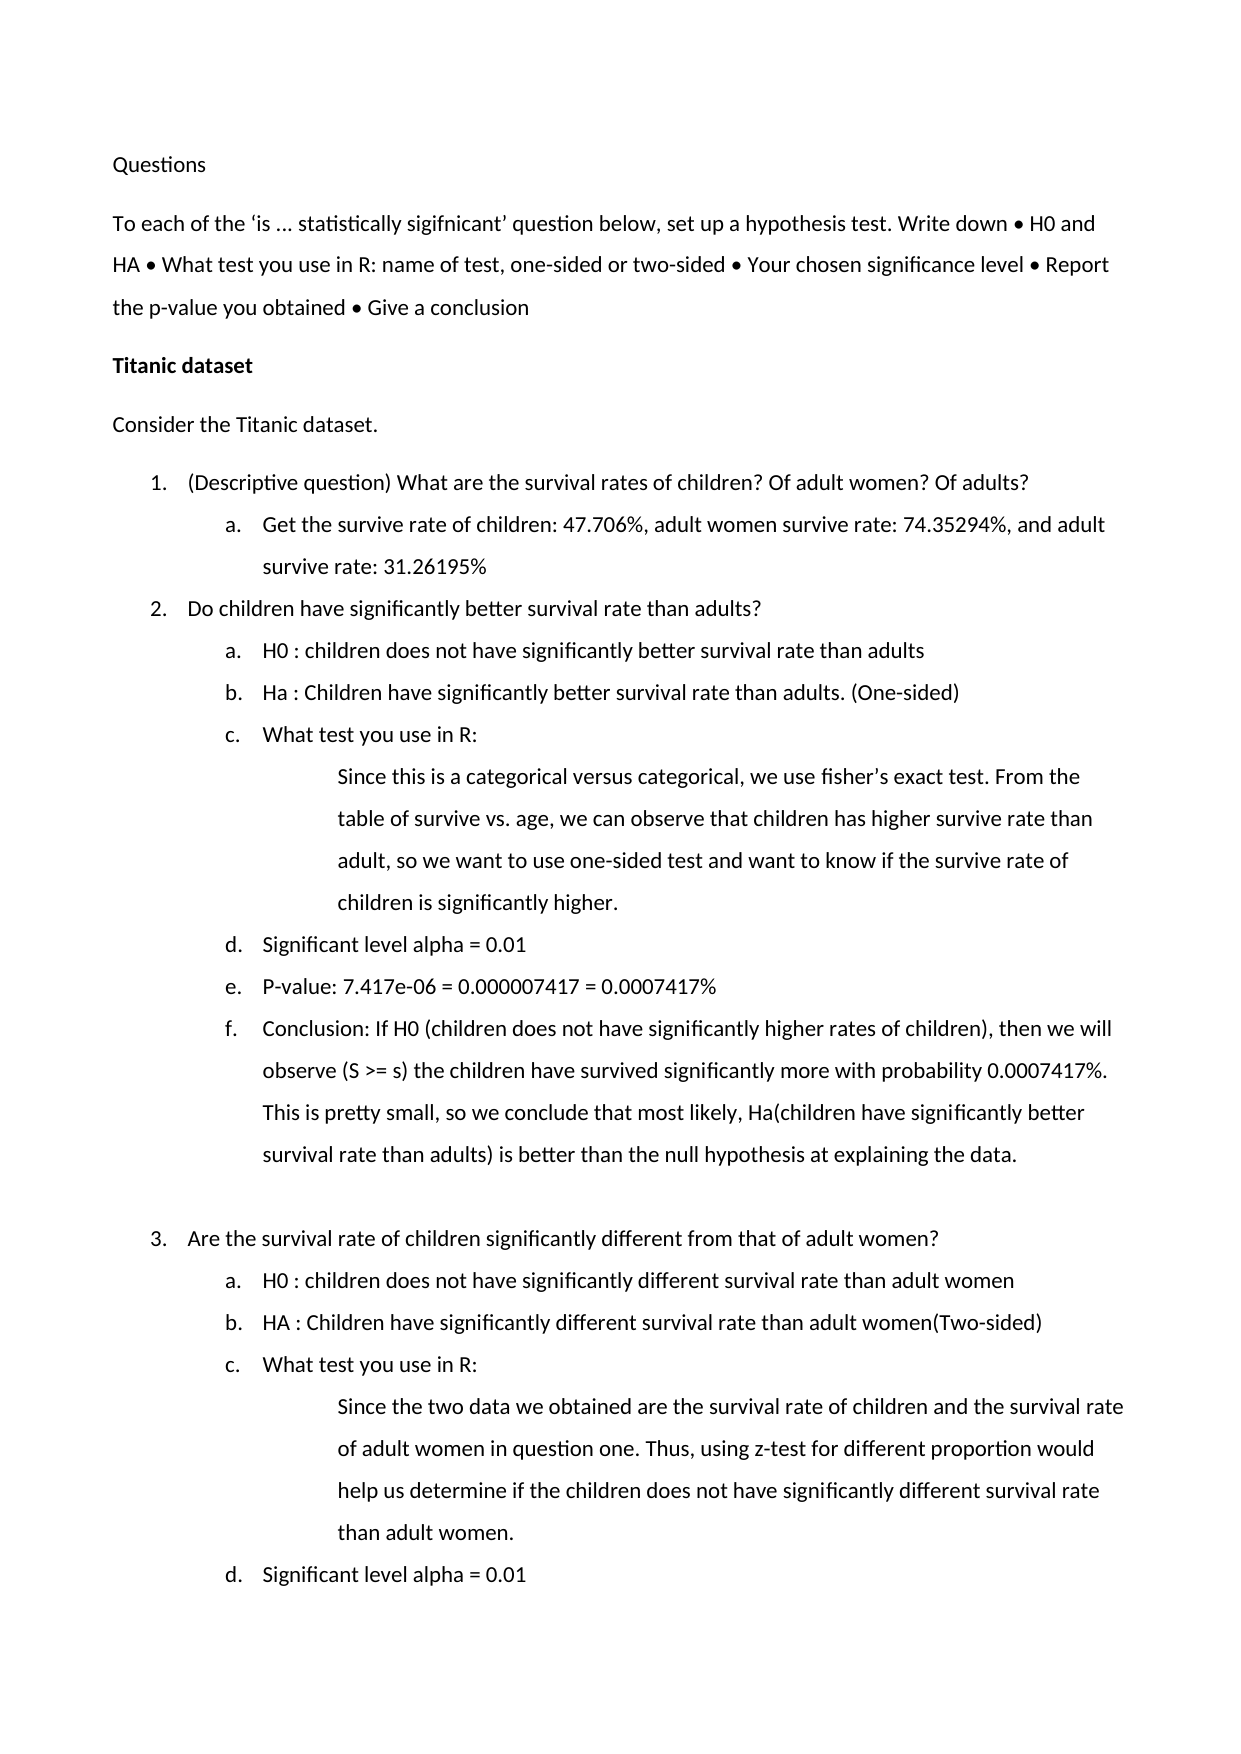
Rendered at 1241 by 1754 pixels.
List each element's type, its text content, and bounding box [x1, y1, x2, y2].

list Are the survival rate of children signiﬁcantly diﬀerent from that of adult women? [150, 1224, 1128, 1252]
list Get the survive rate of children: 47.706%, adult women survive rate: 74.35294%, and adult survive rate: 31.26195% [225, 511, 1128, 581]
list Do children have signiﬁcantly better survival rate than adults? [150, 594, 1128, 622]
list P-value: 7.417e-06 = 0.000007417 = 0.0007417% [225, 972, 1128, 1000]
list H0 : children does not have significantly better survival rate than adults [225, 636, 1128, 664]
list (Descriptive question) What are the survival rates of children? Of adult women? Of adults? [150, 468, 1128, 497]
list Ha : Children have significantly better survival rate than adults. (One-sided) [225, 678, 1128, 706]
text Questions [112, 150, 1128, 178]
list HA : Children have significantly different survival rate than adult women(Two-sided) [225, 1308, 1128, 1336]
list Since the two data we obtained are the survival rate of children and the survival rate of adult women in question one. Thus, using z-test for different proportion would help us determine if the children does not have significantly different survival rate than adult women. [337, 1392, 1128, 1546]
text To each of the ‘is ... statistically sigifnicant’ question below, set up a hypothesis test. Write down • H0 and HA • What test you use in R: name of test, one-sided or two-sided • Your chosen signiﬁcance level • Report the p-value you obtained • Give a conclusion [112, 209, 1128, 321]
list What test you use in R: [225, 720, 1128, 748]
list Since this is a categorical versus categorical, we use fisher’s exact test. From the table of survive vs. age, we can observe that children has higher survive rate than adult, so we want to use one-sided test and want to know if the survive rate of children is significantly higher. [337, 762, 1128, 916]
text Titanic dataset [112, 351, 1128, 379]
list H0 : children does not have significantly different survival rate than adult women [225, 1266, 1128, 1294]
list What test you use in R: [225, 1350, 1128, 1378]
text Consider the Titanic dataset. [112, 410, 1128, 438]
list Conclusion: If H0 (children does not have significantly higher rates of children), then we will observe (S >= s) the children have survived significantly more with probability 0.0007417%. This is pretty small, so we conclude that most likely, Ha(children have significantly better survival rate than adults) is better than the null hypothesis at explaining the data. [225, 1014, 1128, 1168]
list Significant level alpha = 0.01 [225, 1560, 1128, 1588]
list Significant level alpha = 0.01 [225, 930, 1128, 958]
